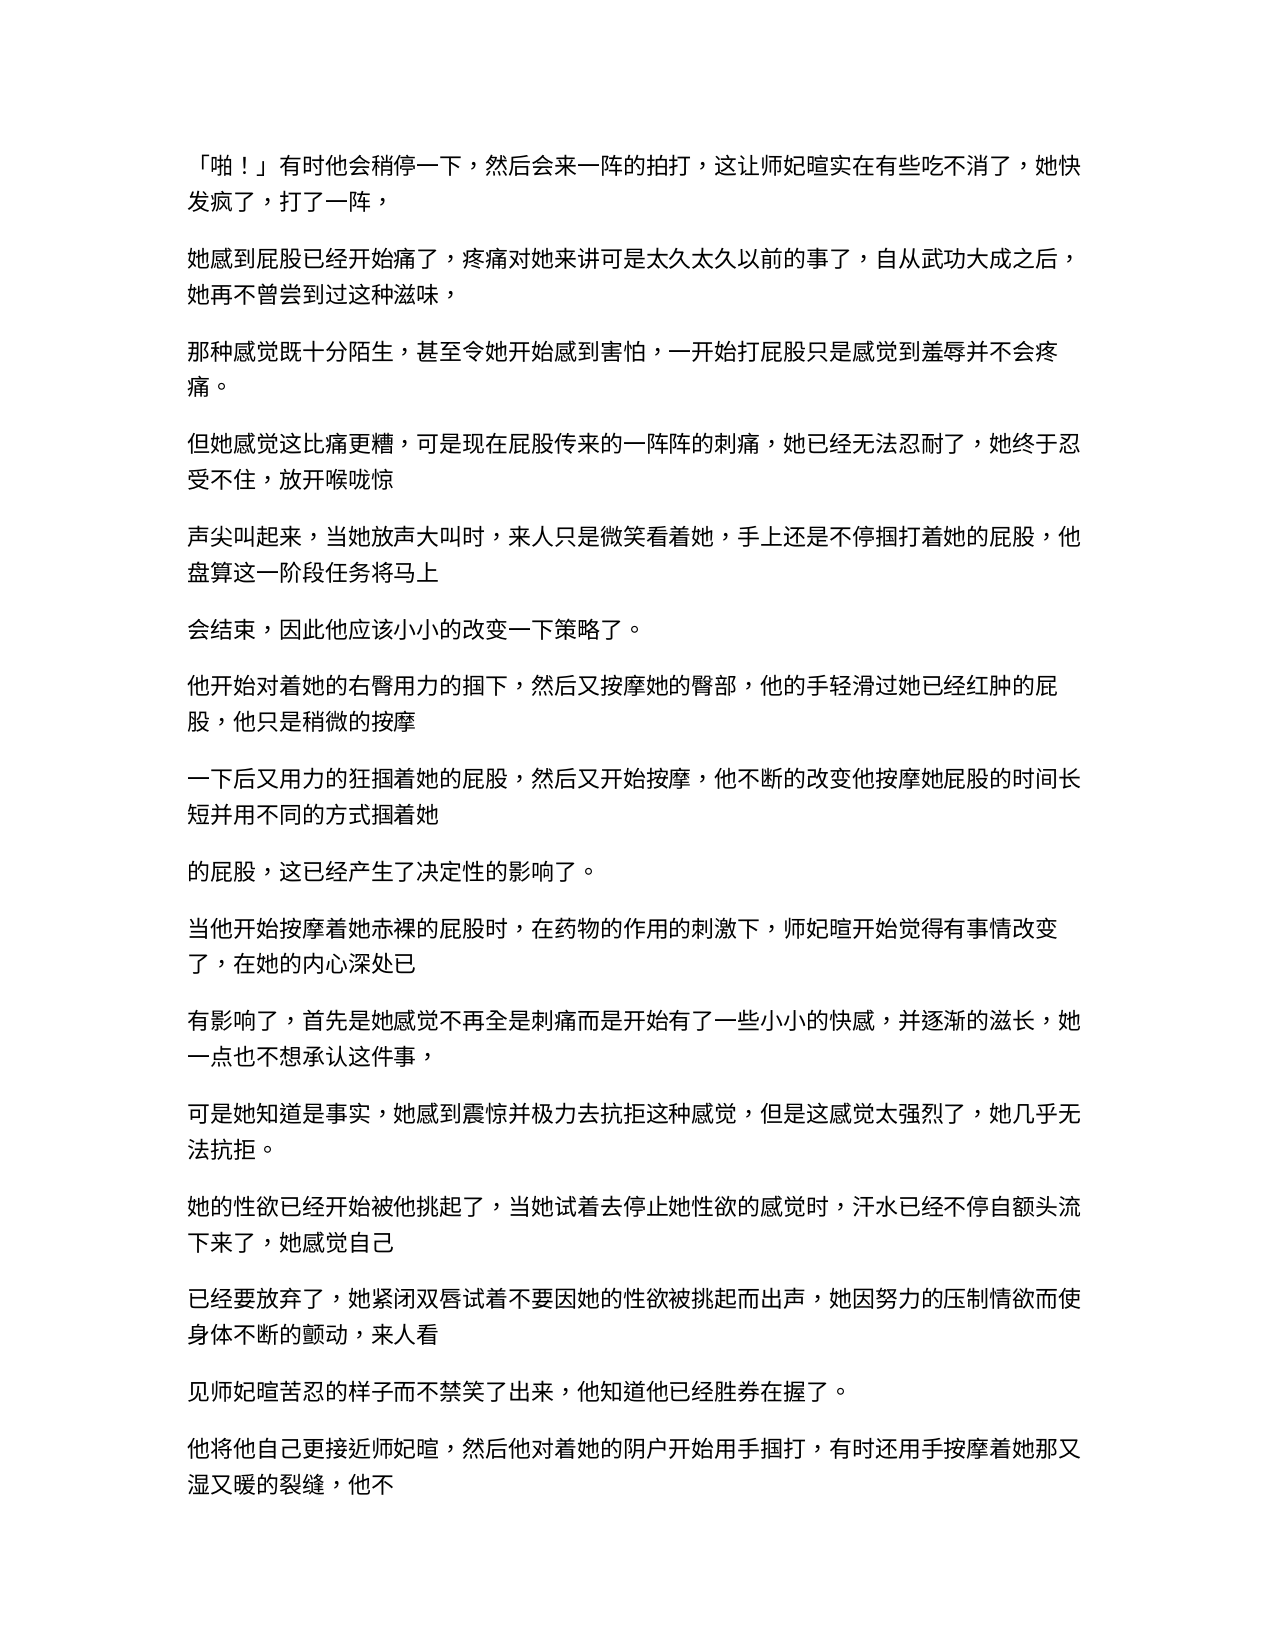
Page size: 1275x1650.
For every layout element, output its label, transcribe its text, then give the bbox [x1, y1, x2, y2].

text 他开始对着她的右臀用力的掴下，然后又按摩她的臀部，他的手轻滑过她已经红肿的屁股，他只是稍微的按摩 [187, 670, 1087, 737]
text 会结束，因此他应该小小的改变一下策略了。 [187, 613, 1087, 645]
text 声尖叫起来，当她放声大叫时，来人只是微笑看着她，手上还是不停掴打着她的屁股，他盘算这一阶段任务将马上 [187, 521, 1087, 588]
text 她感到屁股已经开始痛了，疼痛对她来讲可是太久太久以前的事了，自从武功大成之后，她再不曾尝到过这种滋味， [187, 243, 1087, 310]
text 已经要放弃了，她紧闭双唇试着不要因她的性欲被挑起而出声，她因努力的压制情欲而使身体不断的颤动，来人看 [187, 1283, 1087, 1351]
text 一下后又用力的狂掴着她的屁股，然后又开始按摩，他不断的改变他按摩她屁股的时间长短并用不同的方式掴着她 [187, 763, 1087, 830]
text 可是她知道是事实，她感到震惊并极力去抗拒这种感觉，但是这感觉太强烈了，她几乎无法抗拒。 [187, 1098, 1087, 1165]
text 她的性欲已经开始被他挑起了，当她试着去停止她性欲的感觉时，汗水已经不停自额头流下来了，她感觉自己 [187, 1191, 1087, 1258]
text 他将他自己更接近师妃暄，然后他对着她的阴户开始用手掴打，有时还用手按摩着她那又湿又暖的裂缝，他不 [187, 1433, 1087, 1500]
text 但她感觉这比痛更糟，可是现在屁股传来的一阵阵的刺痛，她已经无法忍耐了，她终于忍受不住，放开喉咙惊 [187, 428, 1087, 495]
text 那种感觉既十分陌生，甚至令她开始感到害怕，一开始打屁股只是感觉到羞辱并不会疼痛。 [187, 335, 1087, 403]
text 见师妃暄苦忍的样子而不禁笑了出来，他知道他已经胜券在握了。 [187, 1376, 1087, 1407]
text 当他开始按摩着她赤裸的屁股时，在药物的作用的刺激下，师妃暄开始觉得有事情改变了，在她的内心深处已 [187, 912, 1087, 980]
text 的屁股，这已经产生了决定性的影响了。 [187, 856, 1087, 887]
text 有影响了，首先是她感觉不再全是刺痛而是开始有了一些小小的快感，并逐渐的滋长，她一点也不想承认这件事， [187, 1005, 1087, 1072]
text 「啪！」有时他会稍停一下，然后会来一阵的拍打，这让师妃暄实在有些吃不消了，她快发疯了，打了一阵， [187, 150, 1087, 217]
